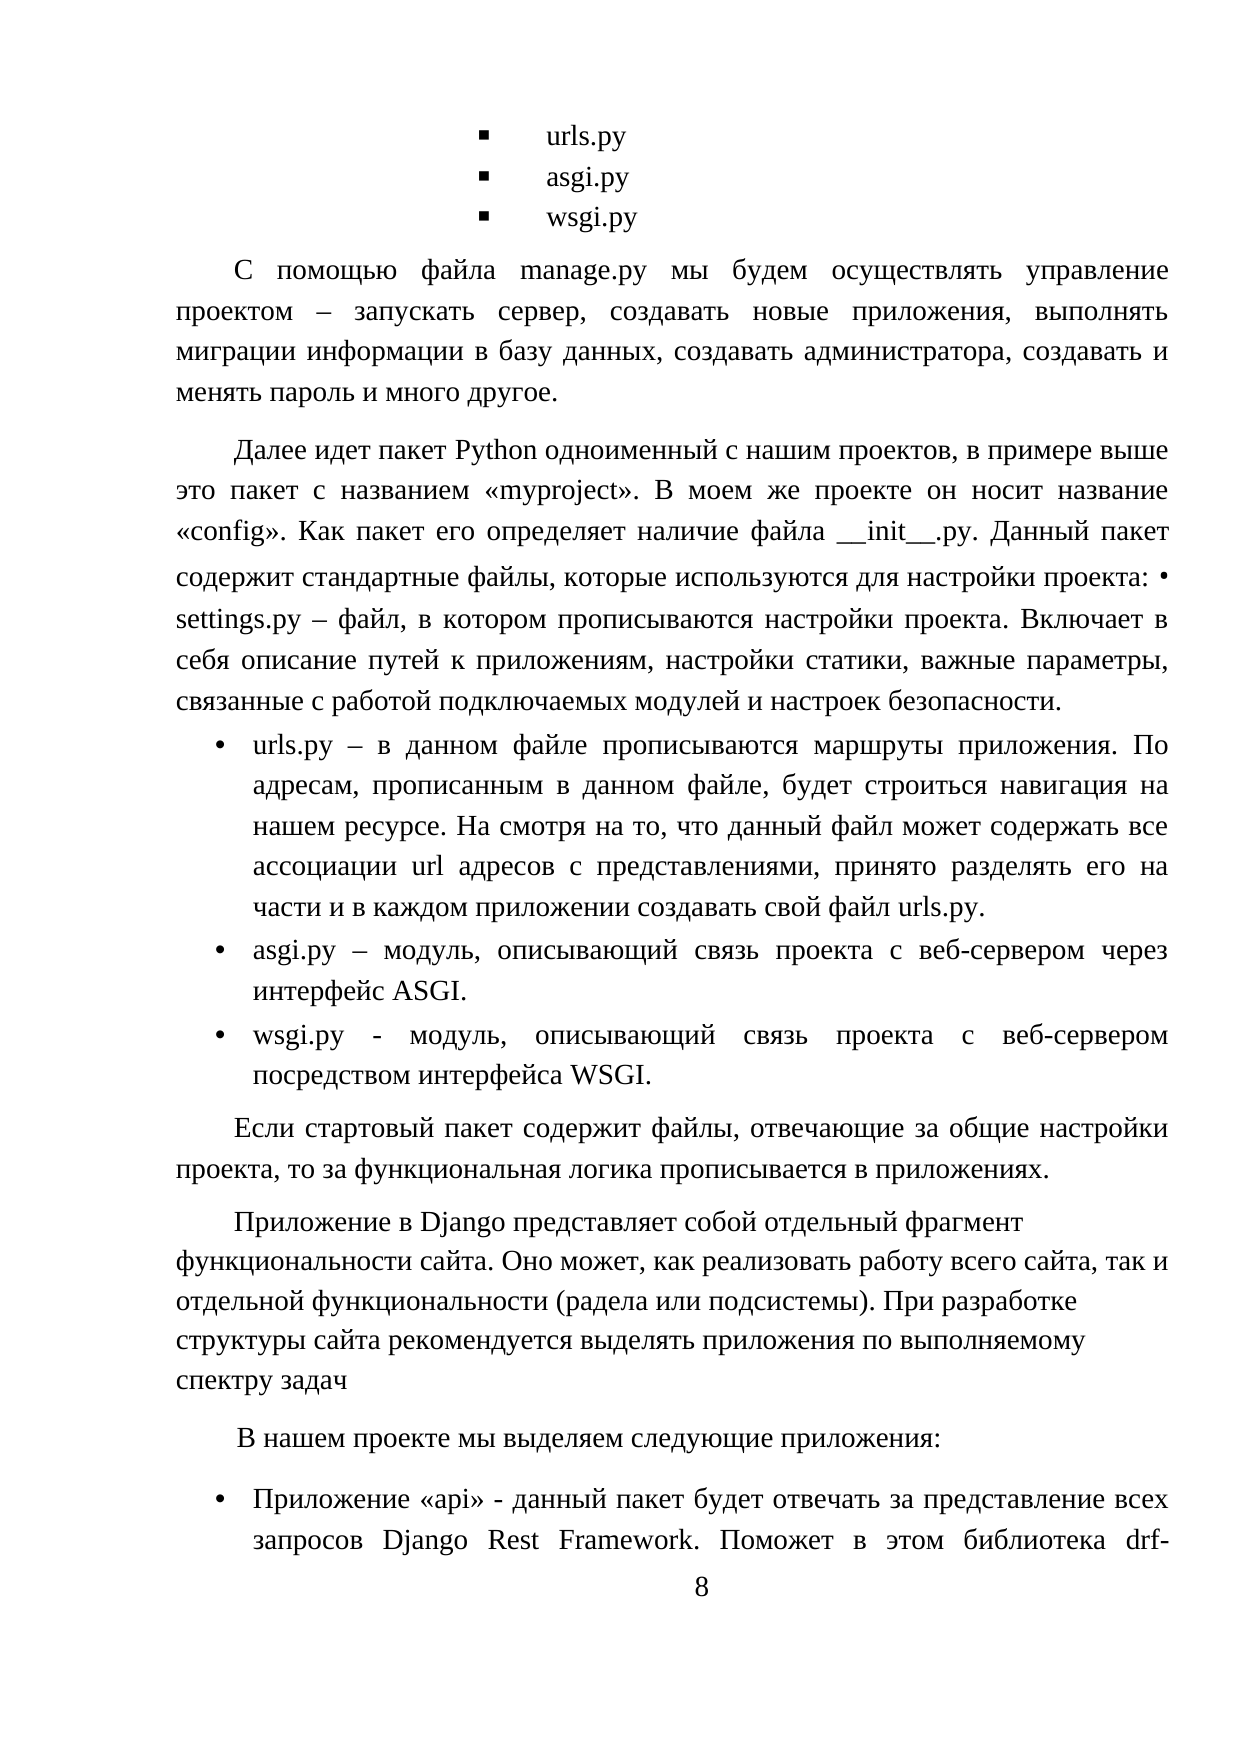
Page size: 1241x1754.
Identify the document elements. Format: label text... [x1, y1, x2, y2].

list wsgi.py - модуль, описывающий связь проекта с веб-сервером посредством интерфейса WSGI. [215, 1017, 1169, 1091]
text Приложение в Django представляет собой отдельный фрагмент функциональности сайта. Оно может, как реализовать работу всего сайта, так и отдельной функциональности (радела или подсистемы). При разработке структуры сайта рекомендуется выделять приложения по выполняемому спектру задач [176, 1204, 1171, 1395]
text С помощью файла manage.py мы будем осуществлять управление проектом – запускать сервер, создавать новые приложения, выполнять миграции информации в базу данных, создавать администратора, создавать и менять пароль и много другое. [176, 252, 1169, 408]
list asgi.py – модуль, описывающий связь проекта с веб-сервером через интерфейс ASGI. [215, 932, 1169, 1007]
list urls.py [473, 118, 1169, 152]
text В нашем проекте мы выделяем следующие приложения: [236, 1420, 1169, 1453]
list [215, 1482, 1169, 1556]
text Далее идет пакет Python одноименный с нашим проектов, в примере выше это пакет с названием «myproject». В моем же проекте он носит название «config». Как пакет его определяет наличие файла __init__.py. Данный пакет содержит стандартные файлы, которые используются для настройки проекта: • settings.py – файл, в котором прописываются настройки проекта. Включает в себя описание путей к приложениям, настройки статики, важные параметры, связанные с работой подключаемых модулей и настроек безопасности. [176, 432, 1169, 716]
list wsgi.py [473, 199, 1169, 233]
text Если стартовый пакет содержит файлы, отвечающие за общие настройки проекта, то за функциональная логика прописывается в приложениях. [176, 1110, 1169, 1184]
list asgi.py [473, 159, 1169, 192]
list urls.py – в данном файле прописываются маршруты приложения. По адресам, прописанным в данном файле, будет строиться навигация на нашем ресурсе. На смотря на то, что данный файл может содержать все ассоциации url адресов с представлениями, принято разделять его на части и в каждом приложении создавать свой файл urls.py. [215, 727, 1169, 922]
